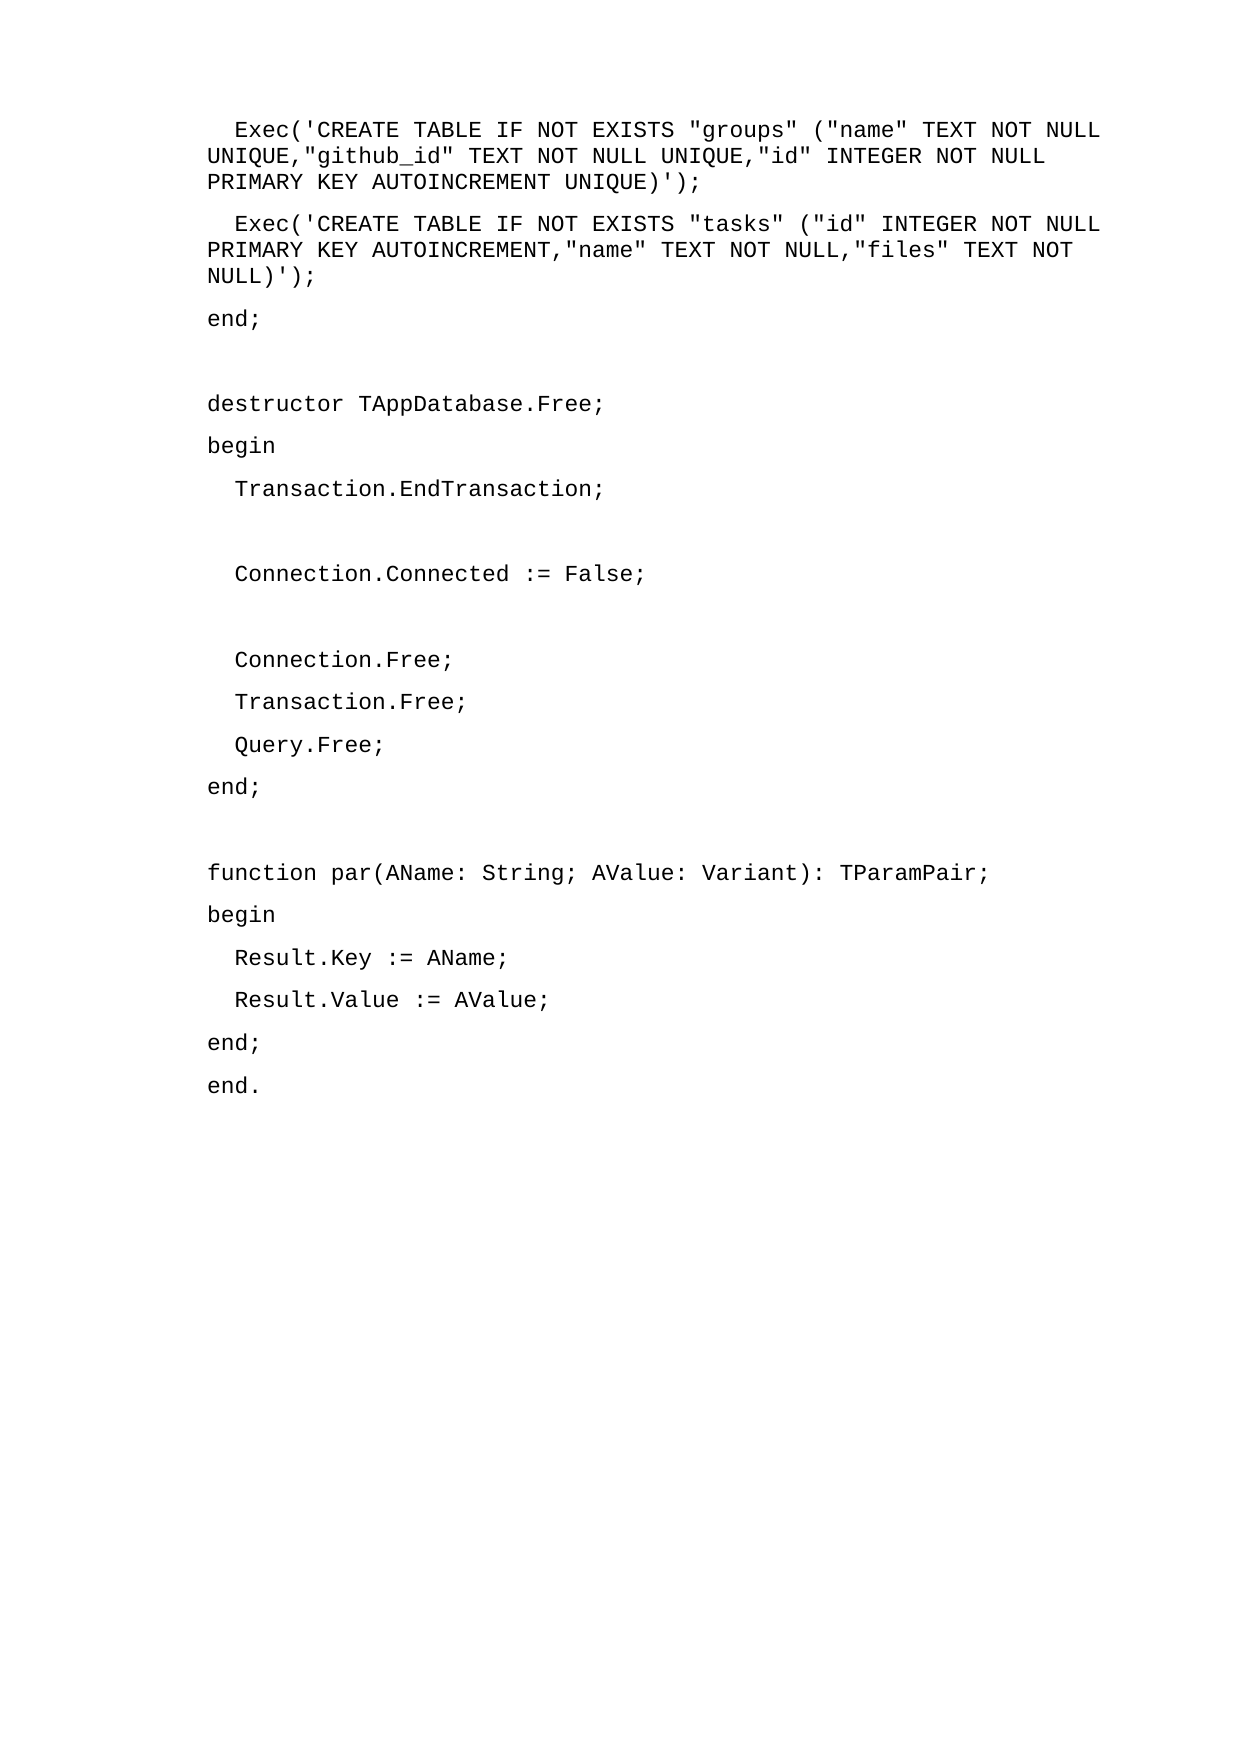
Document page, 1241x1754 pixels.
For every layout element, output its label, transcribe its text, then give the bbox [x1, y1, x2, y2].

text begin [207, 903, 1152, 929]
text Result.Key := AName; [207, 946, 1152, 972]
text end. [207, 1074, 1152, 1100]
text Transaction.EndTransaction; [207, 477, 1152, 503]
text Connection.Free; [207, 648, 1152, 674]
text function par(AName: String; AValue: Variant): TParamPair; [207, 861, 1152, 887]
text Exec('CREATE TABLE IF NOT EXISTS "tasks" ("id" INTEGER NOT NULL PRIMARY KEY AUTOINCREMENT,"name" TEXT NOT NULL,"files" TEXT NOT NULL)'); [207, 213, 1152, 290]
text begin [207, 435, 1152, 461]
text Exec('CREATE TABLE IF NOT EXISTS "groups" ("name" TEXT NOT NULL UNIQUE,"github_id" TEXT NOT NULL UNIQUE,"id" INTEGER NOT NULL PRIMARY KEY AUTOINCREMENT UNIQUE)'); [207, 118, 1152, 196]
text Transaction.Free; [207, 691, 1152, 716]
text end; [207, 307, 1152, 333]
text Query.Free; [207, 733, 1152, 759]
text Connection.Connected := False; [207, 563, 1152, 589]
text destructor TAppDatabase.Free; [207, 392, 1152, 418]
text Result.Value := AValue; [207, 989, 1152, 1015]
text end; [207, 1031, 1152, 1057]
text end; [207, 776, 1152, 802]
